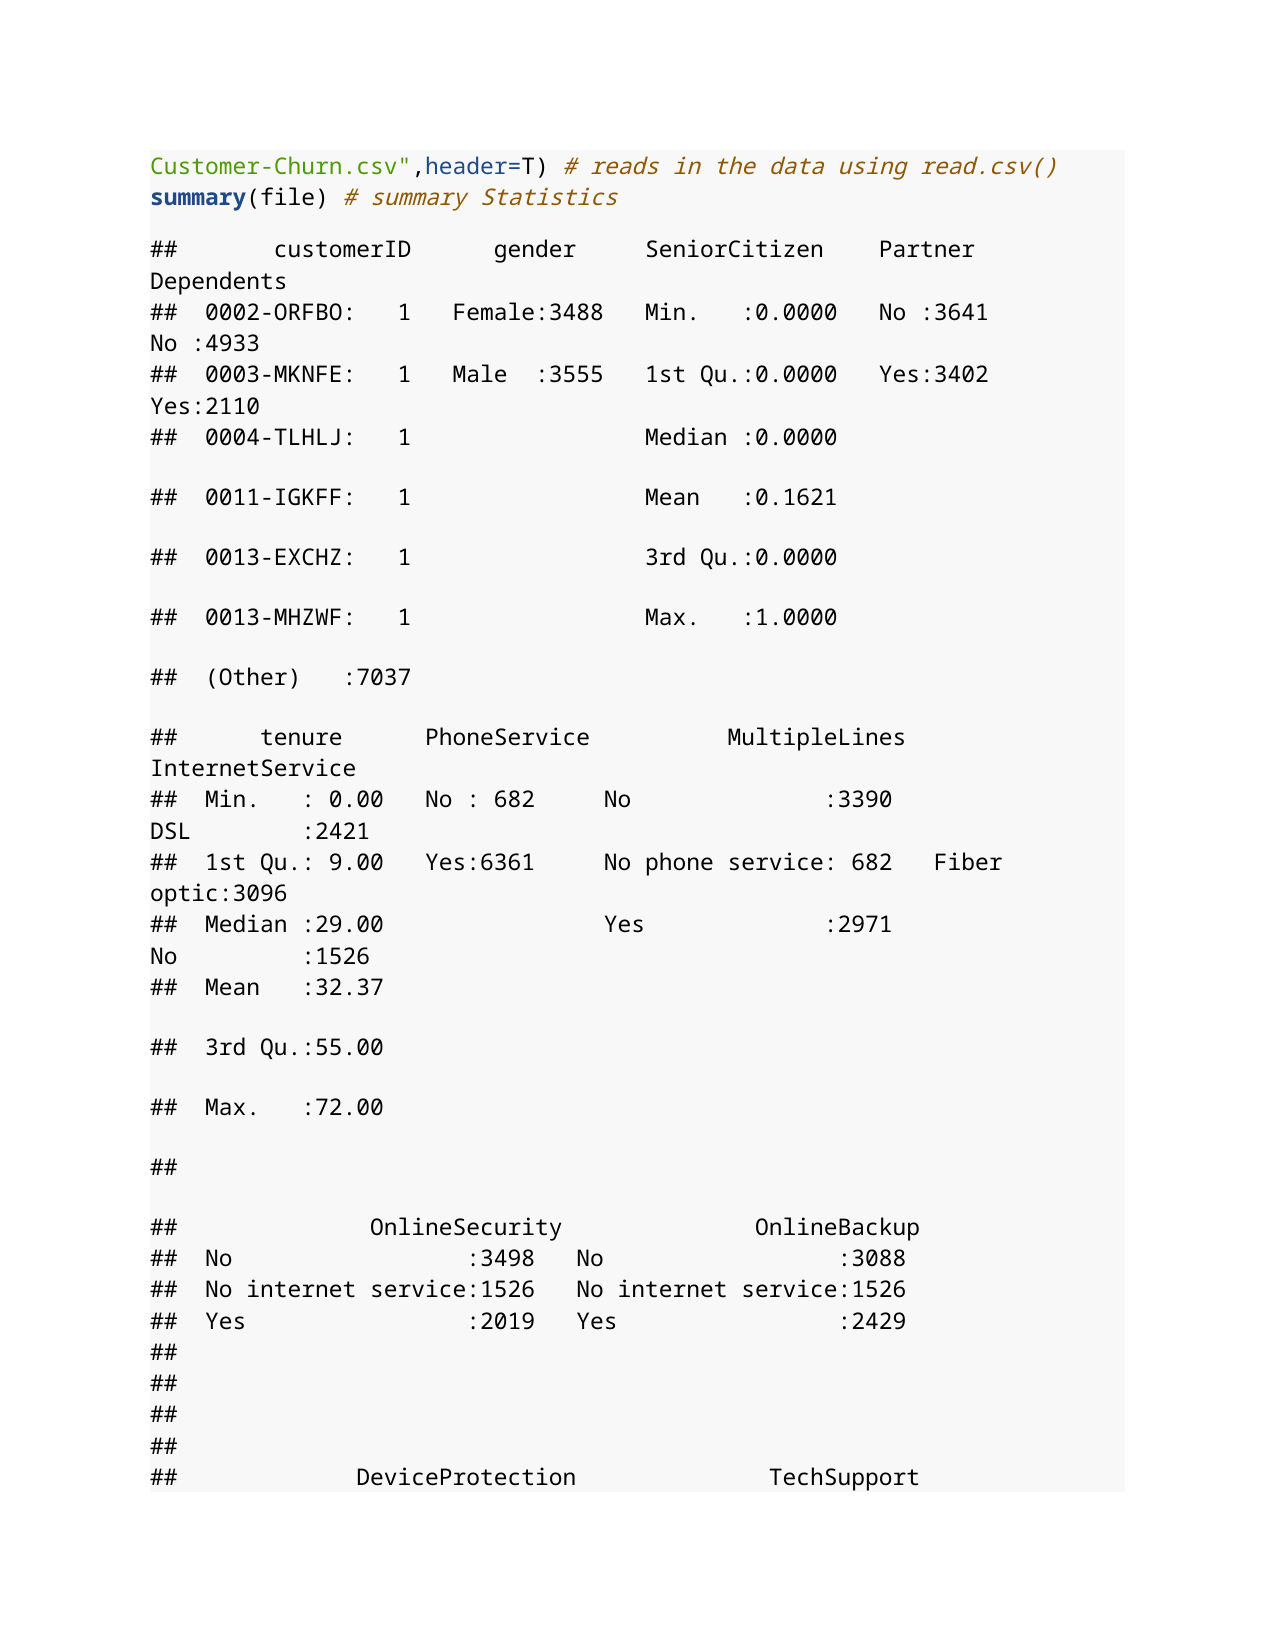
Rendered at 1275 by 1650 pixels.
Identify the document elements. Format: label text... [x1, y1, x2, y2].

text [150, 233, 1125, 1492]
